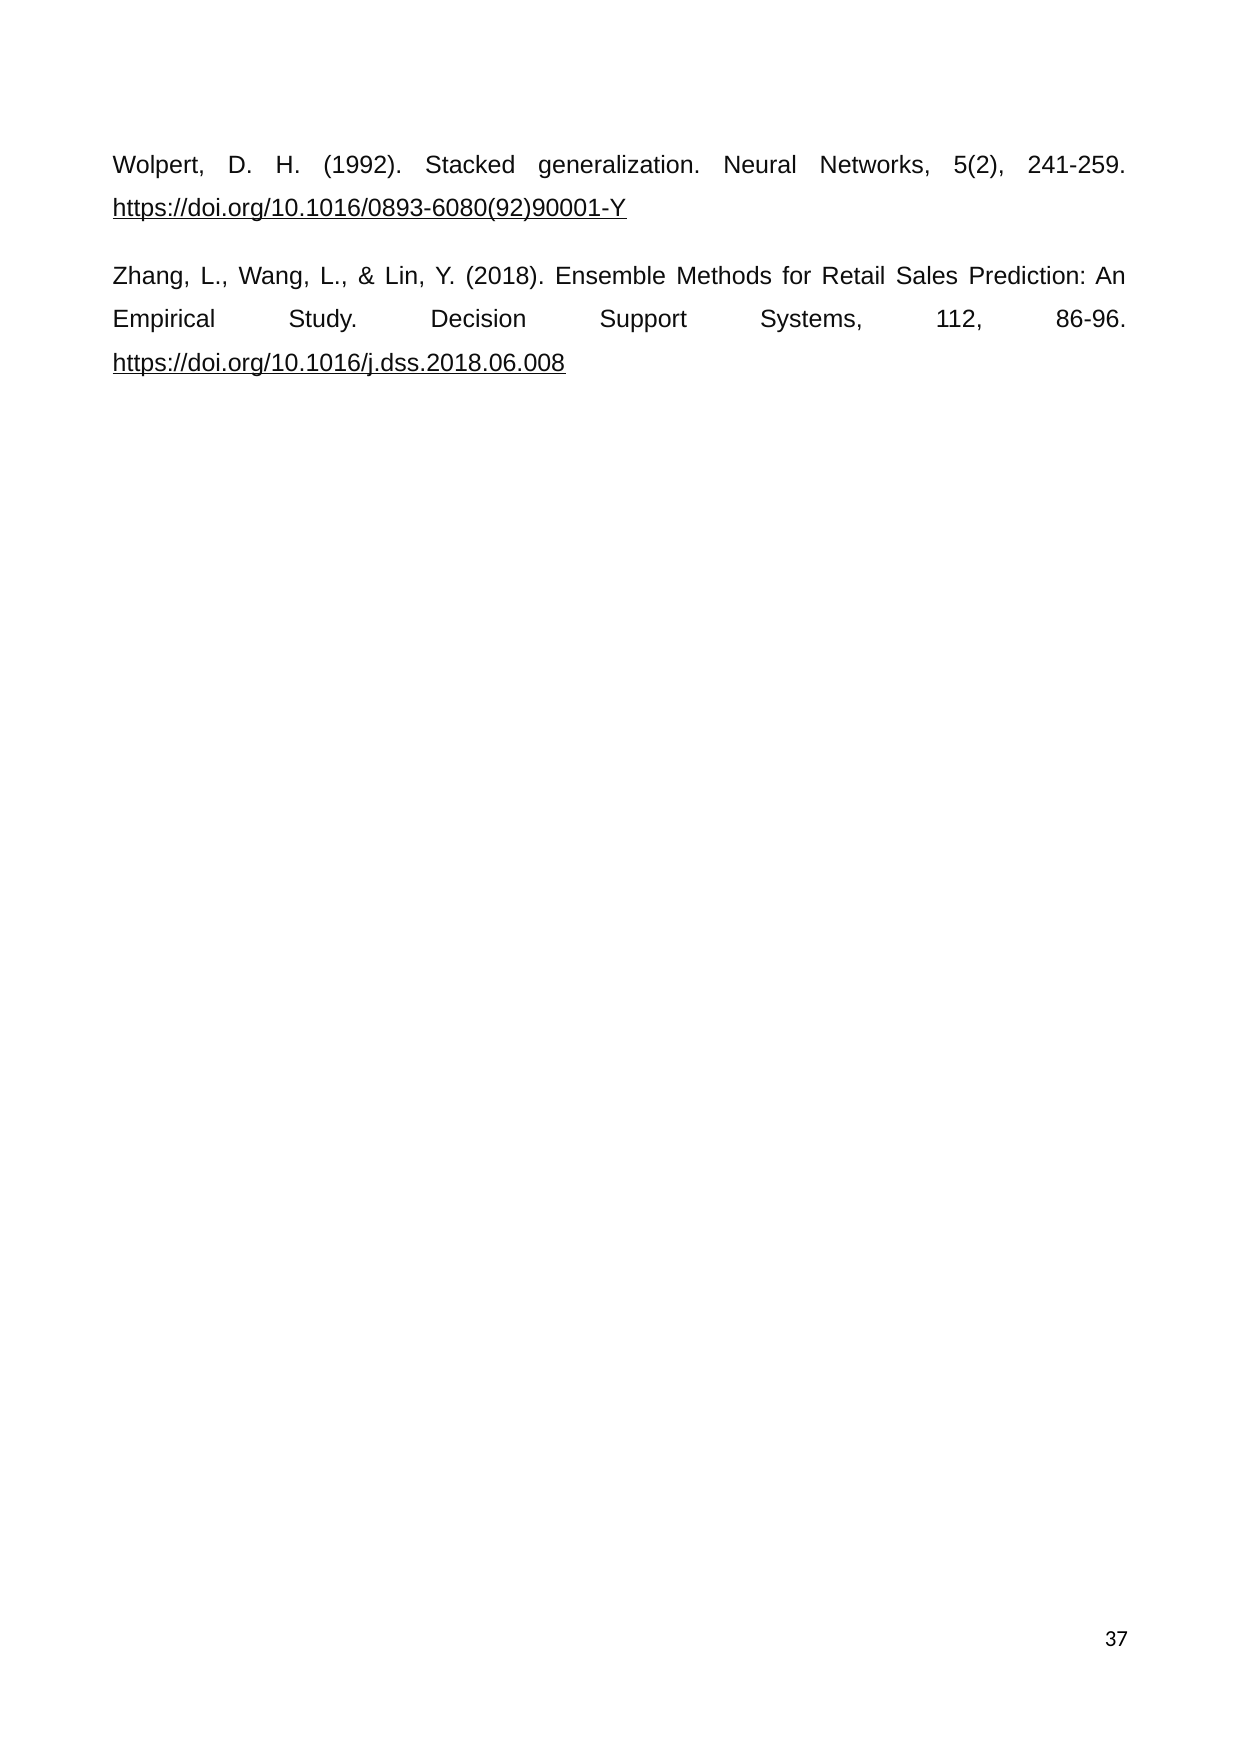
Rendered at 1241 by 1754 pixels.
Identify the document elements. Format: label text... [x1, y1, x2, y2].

text Zhang, L., Wang, L., & Lin, Y. (2018). Ensemble Methods for Retail Sales Prediction: An Empirical Study. Decision Support Systems, 112, 86-96. https://doi.org/10.1016/j.dss.2018.06.008 [112, 261, 1128, 376]
text Wolpert, D. H. (1992). Stacked generalization. Neural Networks, 5(2), 241-259. https://doi.org/10.1016/0893-6080(92)90001-Y [112, 150, 1128, 222]
